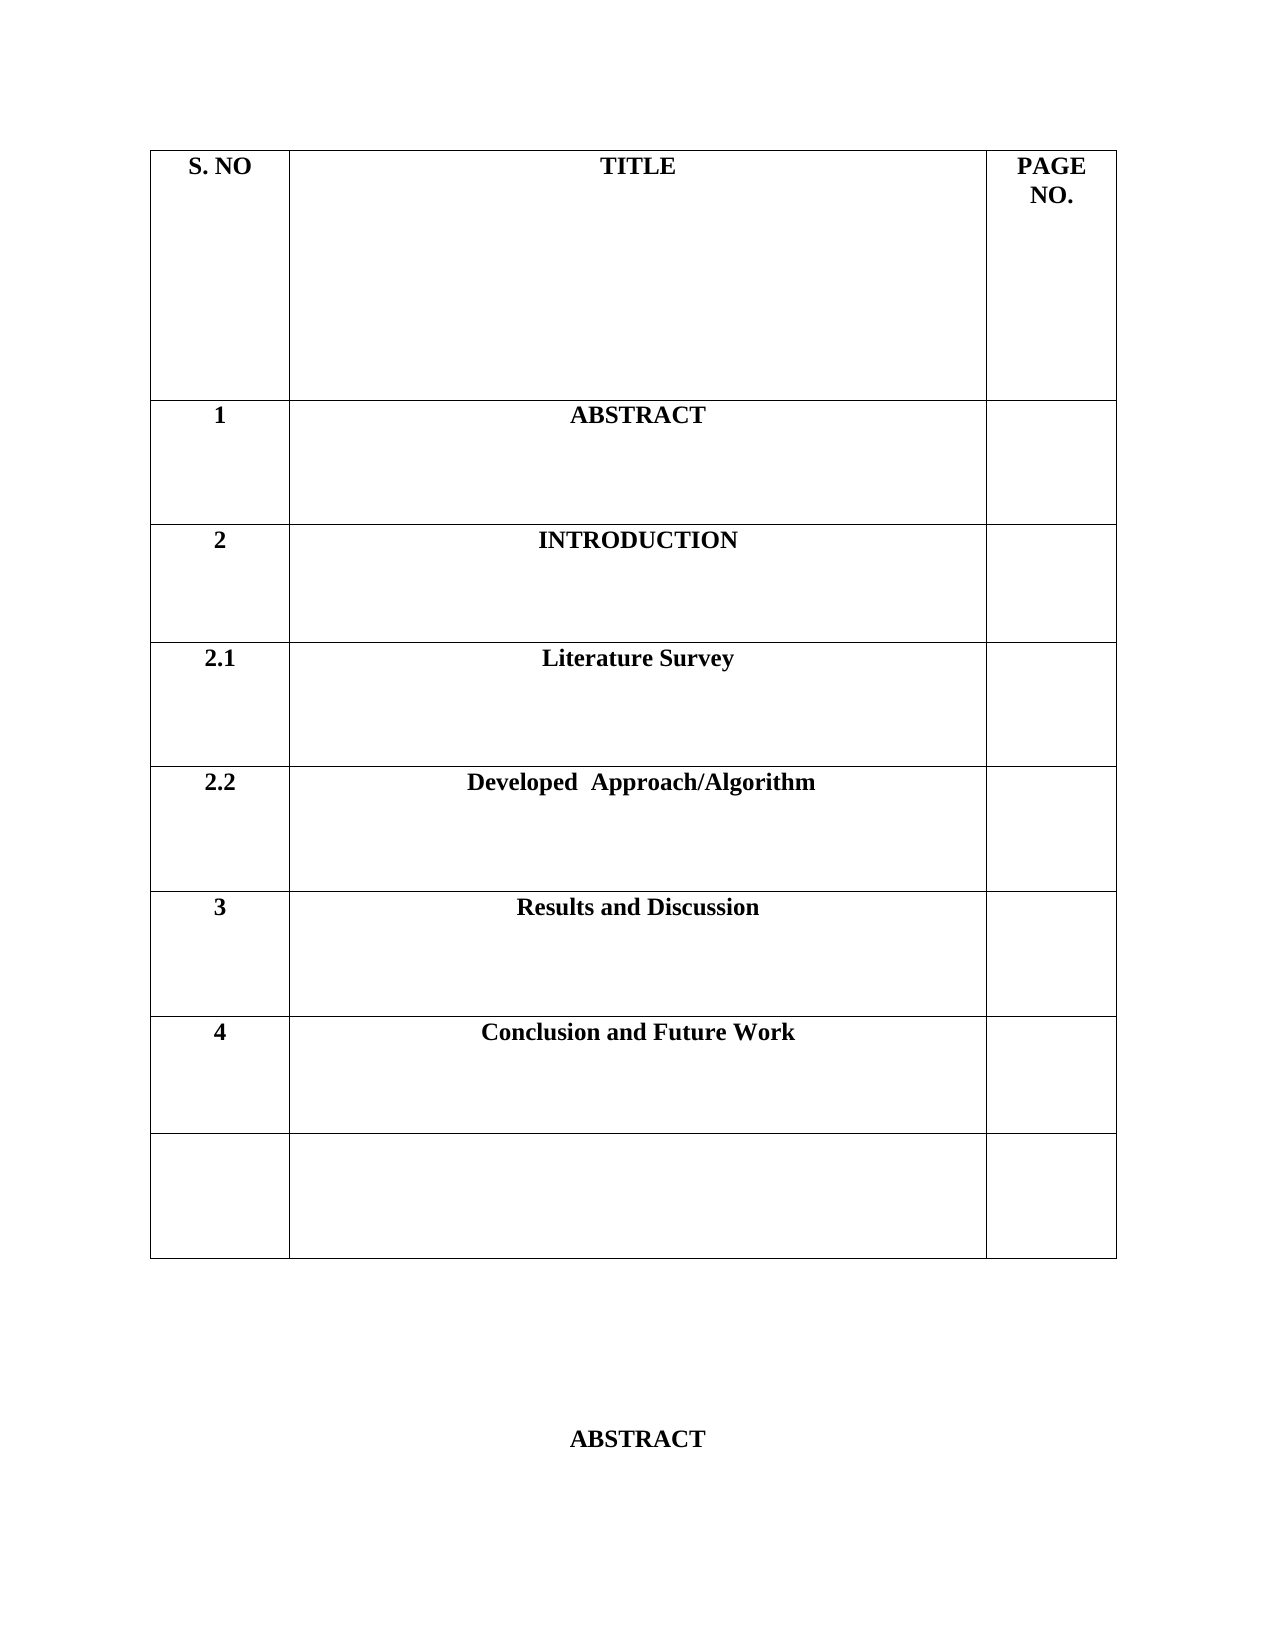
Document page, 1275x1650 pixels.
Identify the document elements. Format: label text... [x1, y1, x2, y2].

table_cell [987, 643, 1116, 766]
table_cell INTRODUCTION [290, 525, 986, 642]
table_cell 3 [151, 892, 289, 1016]
table_cell [987, 767, 1116, 891]
table_cell Developed Approach/Algorithm [290, 767, 986, 891]
table_cell ABSTRACT [290, 401, 986, 524]
table_cell 4 [151, 1017, 289, 1133]
table_cell [290, 1134, 986, 1258]
table_cell 2.1 [151, 643, 289, 766]
table_cell 2 [151, 525, 289, 642]
text ABSTRACT [150, 1424, 1125, 1452]
table_cell [987, 892, 1116, 1016]
table_header PAGE NO. [987, 151, 1116, 399]
table_header TITLE [290, 151, 986, 399]
table_cell [987, 401, 1116, 524]
table_cell Literature Survey [290, 643, 986, 766]
table_cell Conclusion and Future Work [290, 1017, 986, 1133]
table_cell [987, 525, 1116, 642]
table_cell [151, 1134, 289, 1258]
table_cell [987, 1134, 1116, 1258]
table_cell 1 [151, 401, 289, 524]
table_cell 2.2 [151, 767, 289, 891]
table_cell Results and Discussion [290, 892, 986, 1016]
table_cell [987, 1017, 1116, 1133]
table_header S. NO [151, 151, 289, 399]
